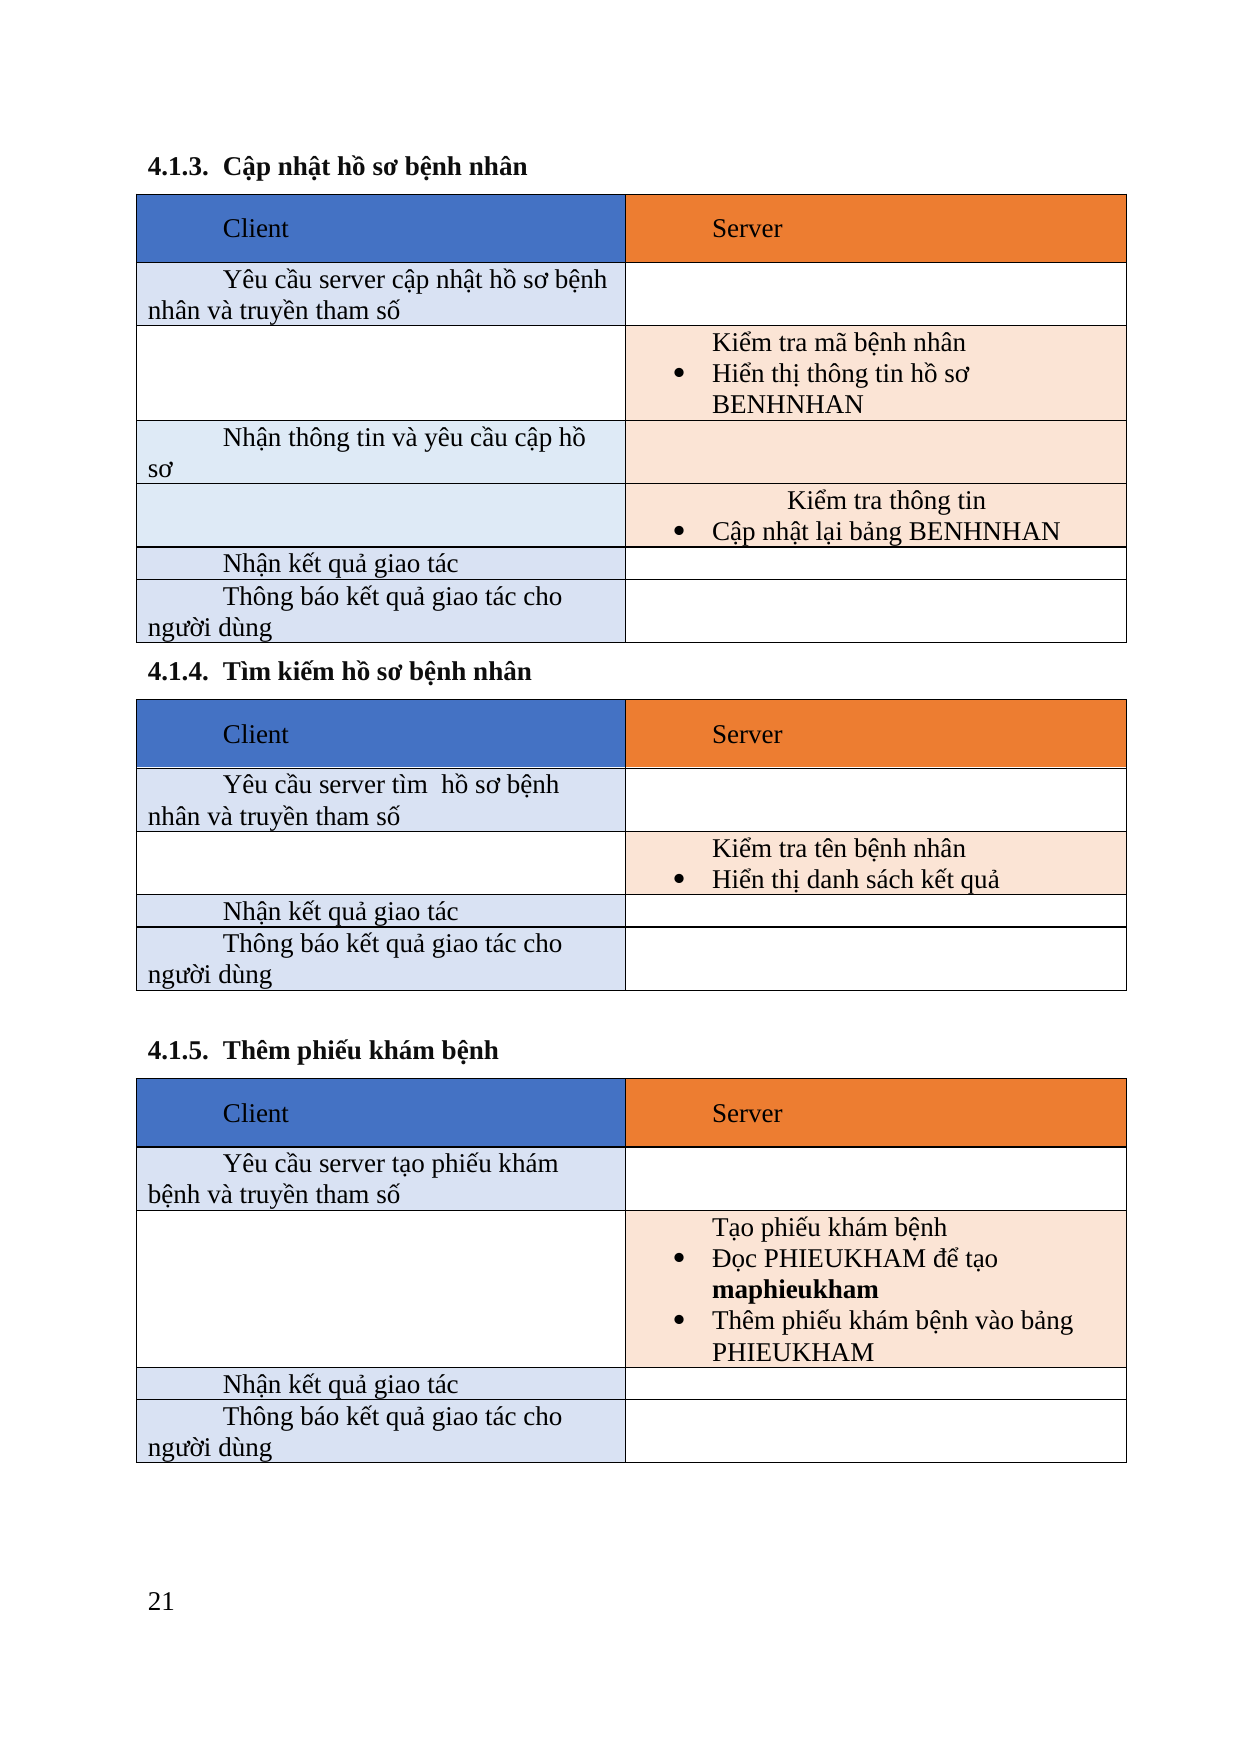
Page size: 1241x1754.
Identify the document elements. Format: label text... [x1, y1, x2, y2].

subtitle Cập nhật hồ sơ bệnh nhân [148, 150, 1122, 181]
subtitle Thêm phiếu khám bệnh [148, 1034, 1122, 1066]
subtitle Tìm kiếm hồ sơ bệnh nhân [148, 656, 1122, 687]
table_cell [626, 548, 1126, 579]
table_cell [626, 1148, 1126, 1210]
table_header Client [137, 700, 625, 767]
table_header Server [626, 195, 1126, 262]
table_cell Nhận kết quả giao tác [137, 1368, 625, 1399]
table_cell Kiểm tra thông tin Cập nhật lại bảng BENHNHAN [626, 484, 1126, 546]
table_cell Nhận kết quả giao tác [137, 548, 625, 579]
table_cell Thông báo kết quả giao tác cho người dùng [137, 928, 625, 990]
table_cell [626, 580, 1126, 642]
table_cell Kiểm tra tên bệnh nhân Hiển thị danh sách kết quả [626, 832, 1126, 894]
table_cell Tạo phiếu khám bệnh Đọc PHIEUKHAM để tạo maphieukham Thêm phiếu khám bệnh vào bảng PHIEUKHAM [626, 1211, 1126, 1367]
table_cell [626, 895, 1126, 926]
table_cell Thông báo kết quả giao tác cho người dùng [137, 580, 625, 642]
table_header Client [137, 1079, 625, 1146]
table_cell [626, 769, 1126, 831]
table_cell [137, 1211, 625, 1367]
table_cell [137, 832, 625, 894]
table_cell Yêu cầu server tìm hồ sơ bệnh nhân và truyền tham số [137, 769, 625, 831]
table_cell Yêu cầu server tạo phiếu khám bệnh và truyền tham số [137, 1148, 625, 1210]
table_cell Thông báo kết quả giao tác cho người dùng [137, 1400, 625, 1462]
table_cell [626, 1368, 1126, 1399]
table_cell [626, 421, 1126, 483]
table_header Server [626, 700, 1126, 767]
table_cell [137, 326, 625, 420]
table_cell Nhận kết quả giao tác [137, 895, 625, 926]
table_cell [626, 928, 1126, 990]
table_cell Kiểm tra mã bệnh nhân Hiển thị thông tin hồ sơ BENHNHAN [626, 326, 1126, 420]
table_cell Yêu cầu server cập nhật hồ sơ bệnh nhân và truyền tham số [137, 263, 625, 325]
table_cell [626, 263, 1126, 325]
table_header Client [137, 195, 625, 262]
table_cell [137, 484, 625, 546]
table_cell Nhận thông tin và yêu cầu cập hồ sơ [137, 421, 625, 483]
table_cell [626, 1400, 1126, 1462]
table_header Server [626, 1079, 1126, 1146]
